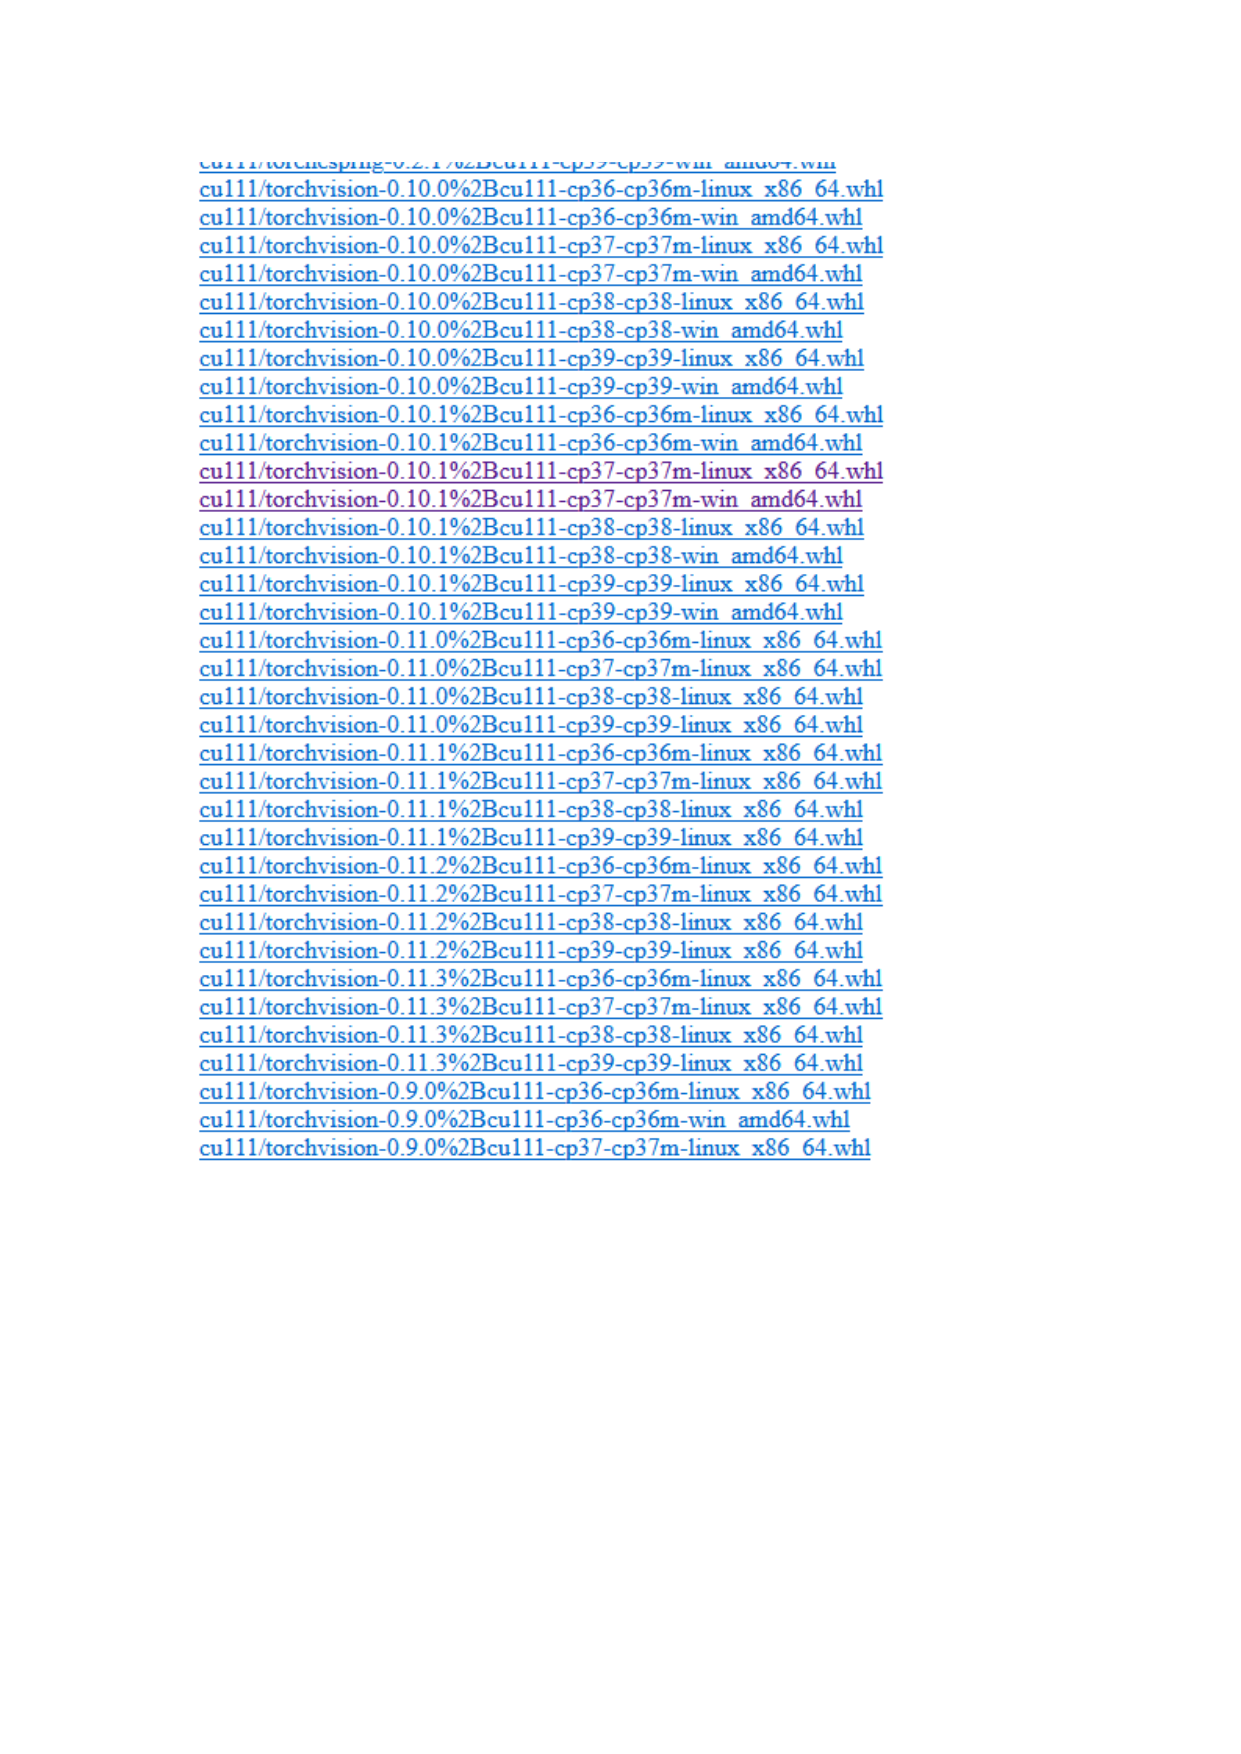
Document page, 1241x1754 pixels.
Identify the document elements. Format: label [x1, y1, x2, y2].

picture [187, 162, 952, 1162]
